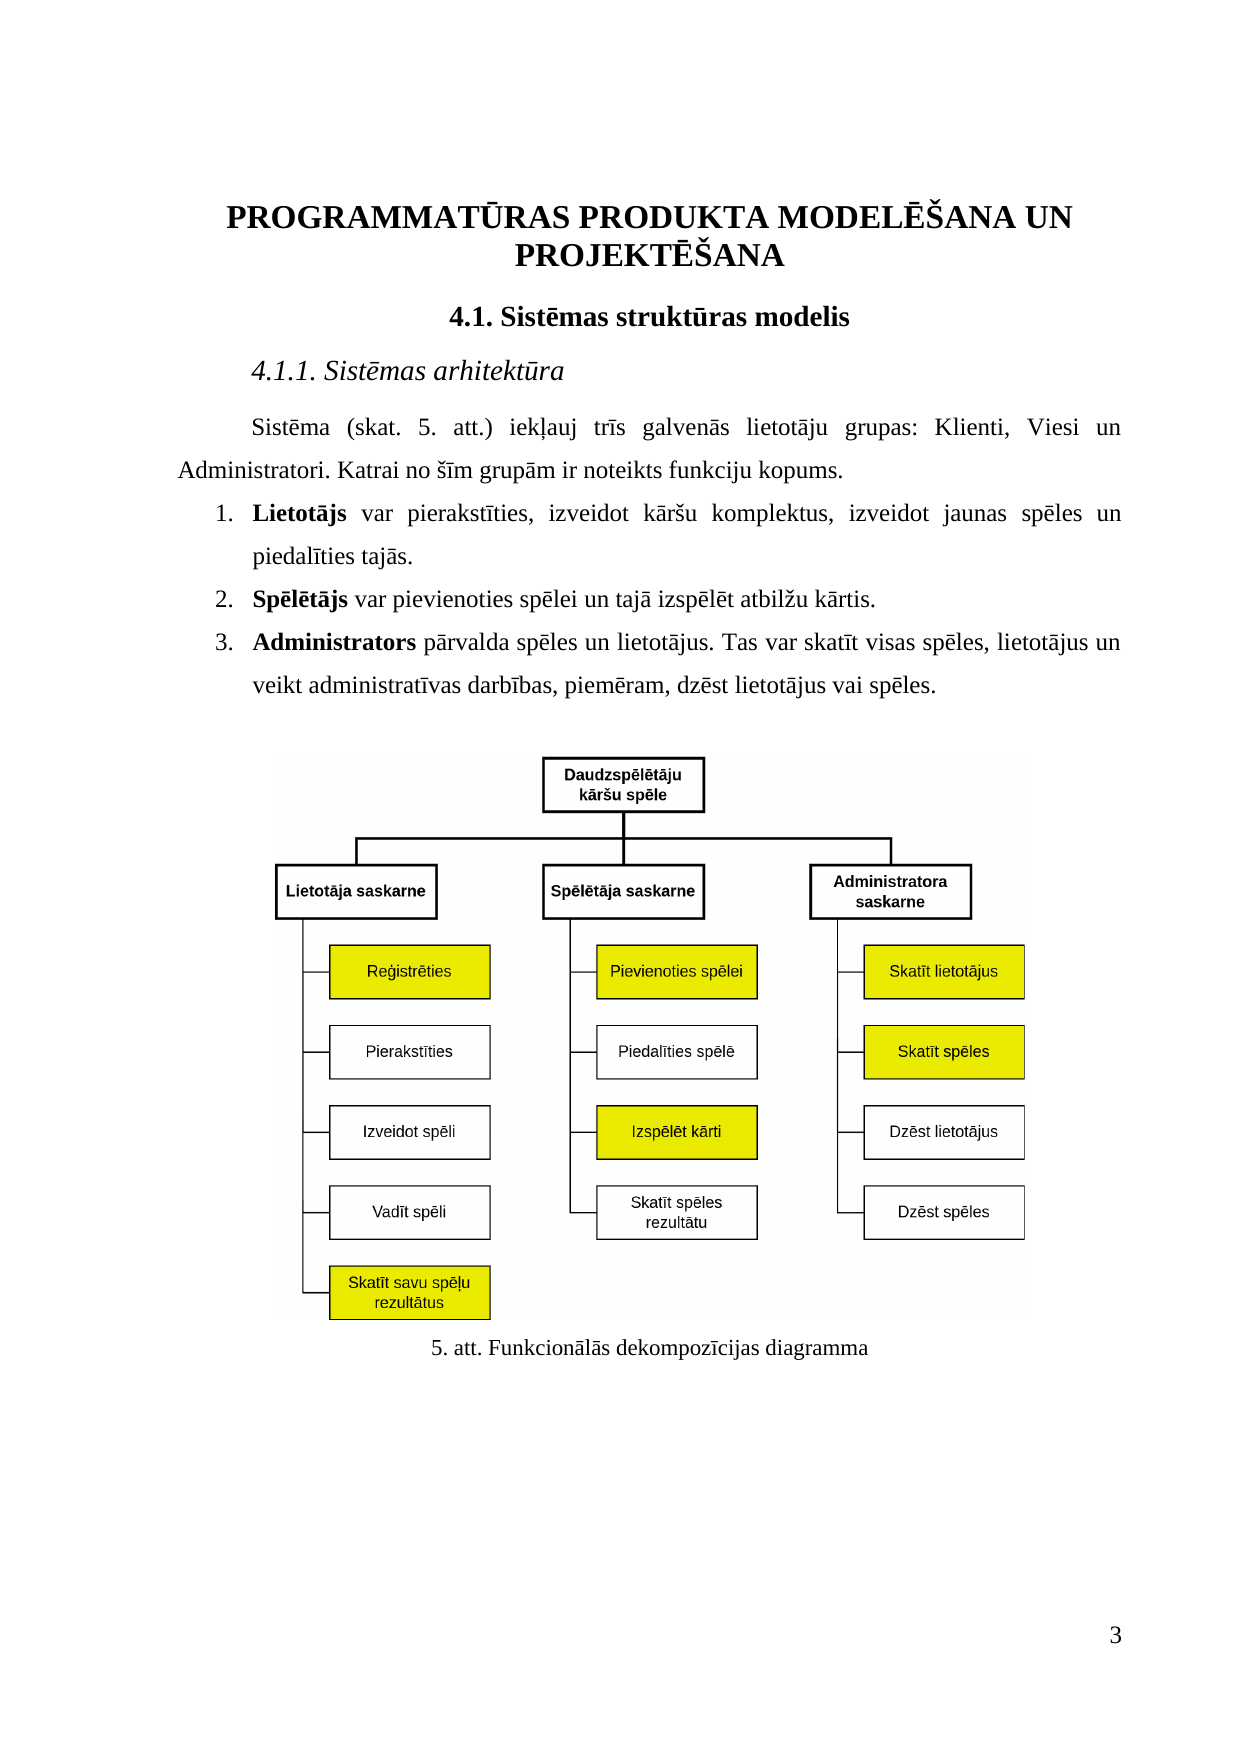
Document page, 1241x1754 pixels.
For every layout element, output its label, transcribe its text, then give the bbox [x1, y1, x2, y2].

list Administrators pārvalda spēles un lietotājus. Tas var skatīt visas spēles, lietotājus un veikt administratīvas darbības, piemēram, dzēst lietotājus vai spēles. [215, 627, 1122, 699]
subtitle 4.1. Sistēmas struktūras modelis [177, 299, 1122, 332]
list Lietotājs var pierakstīties, izveidot kāršu komplektus, izveidot jaunas spēles un piedalīties tajās. [215, 498, 1122, 570]
text Sistēma (skat. 5. att.) iekļauj trīs galvenās lietotāju grupas: Klienti, Viesi un Administratori. Katrai no šīm grupām ir noteikts funkciju kopums. [177, 412, 1122, 484]
subtitle 4.1.1. Sistēmas arhitektūra [177, 353, 1122, 387]
subtitle PROGRAMMATŪRAS PRODUKTA MODELĒŠANA UN PROJEKTĒŠANA [177, 197, 1122, 274]
list Spēlētājs var pievienoties spēlei un tajā izspēlēt atbilžu kārtis. [215, 584, 1122, 613]
subtitle 5. att. Funkcionālās dekompozīcijas diagramma [177, 1334, 1122, 1360]
